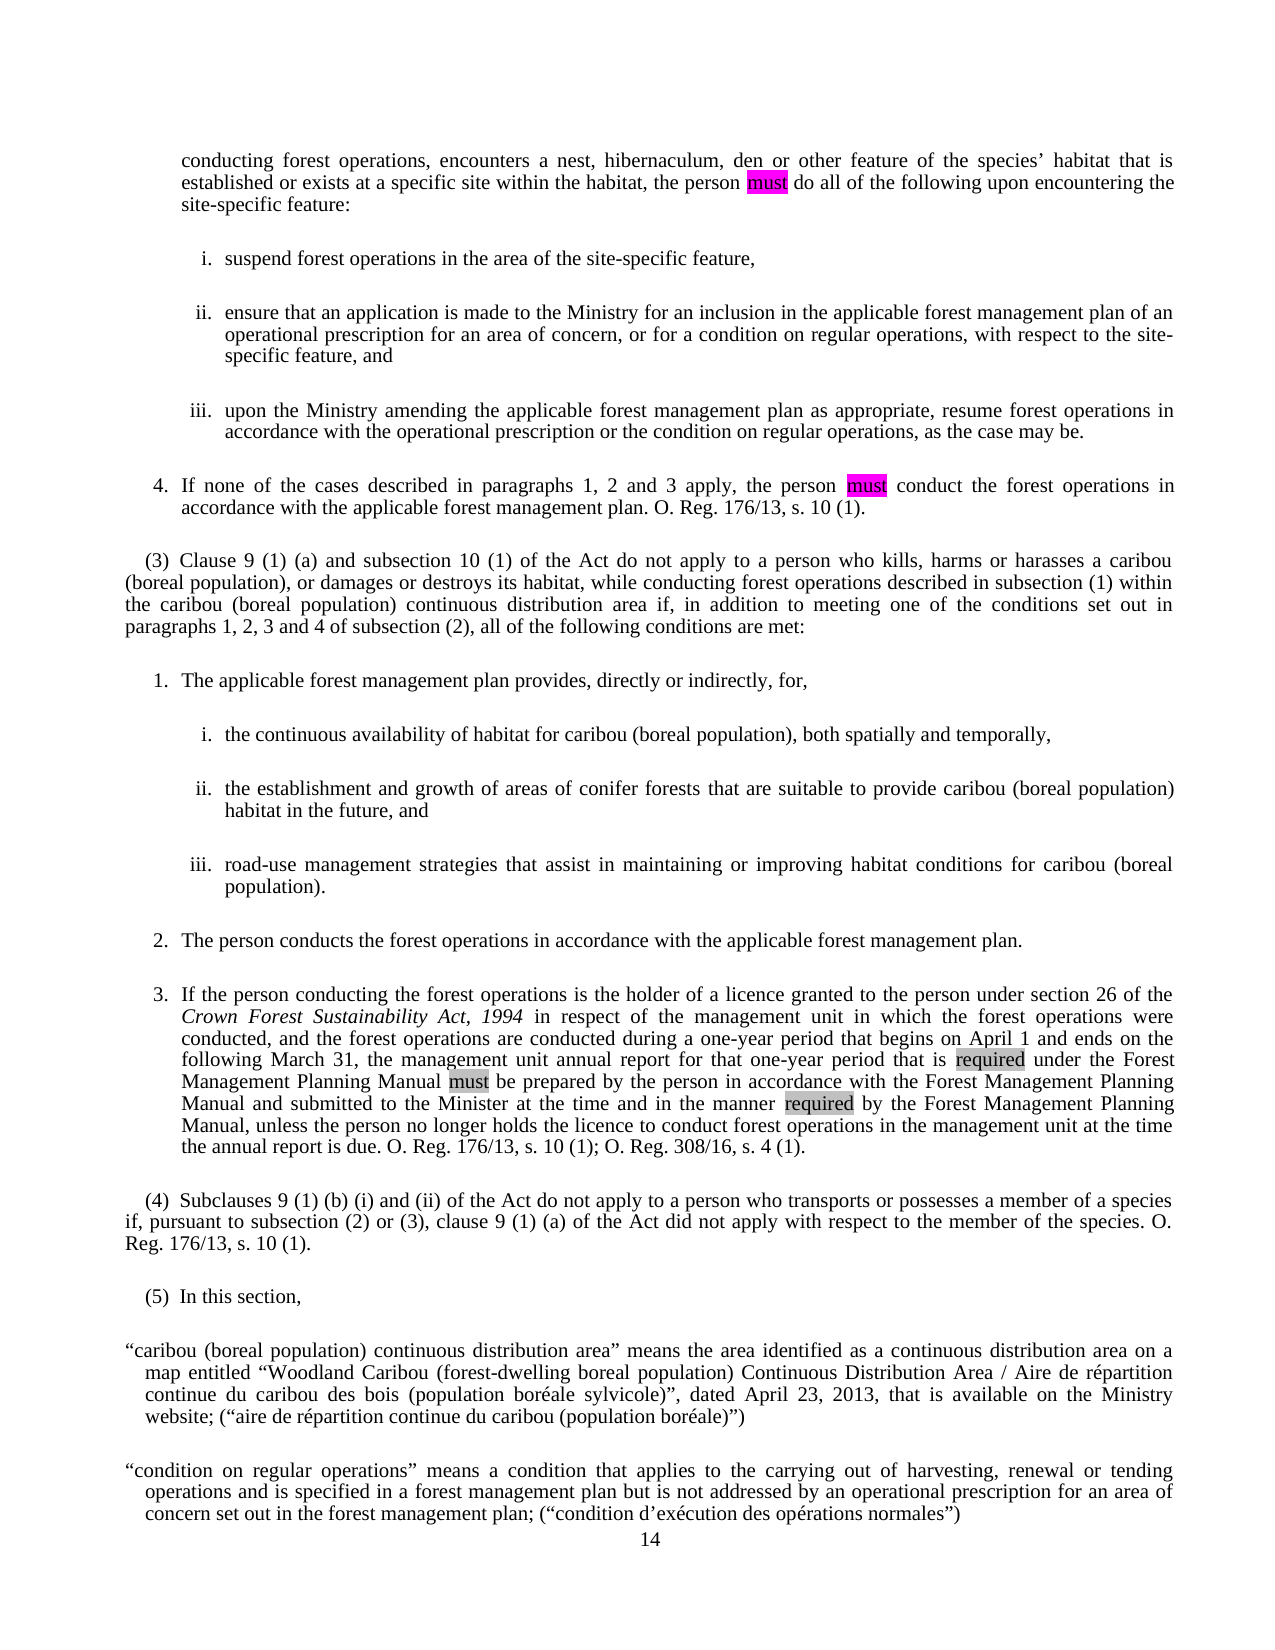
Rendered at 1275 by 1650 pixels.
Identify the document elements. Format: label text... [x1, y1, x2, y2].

text “caribou (boreal population) continuous distribution area” means the area identified as a continuous distribution area on a map entitled “Woodland Caribou (forest-dwelling boreal population) Continuous Distribution Area / Aire de répartition continue du caribou des bois (population boréale sylvicole)”, dated April 23, 2013, that is available on the Ministry website; (“aire de répartition continue du caribou (population boréale)”) [125, 1340, 1175, 1427]
text 3. If the person conducting the forest operations is the holder of a licence granted to the person under section 26 of the Crown Forest Sustainability Act, 1994 in respect of the management unit in which the forest operations were conducted, and the forest operations are conducted during a one-year period that begins on April 1 and ends on the following March 31, the management unit annual report for that one-year period that is required under the Forest Management Planning Manual must be prepared by the person in accordance with the Forest Management Planning Manual and submitted to the Minister at the time and in the manner required by the Forest Management Planning Manual, unless the person no longer holds the licence to conduct forest operations in the management unit at the time the annual report is due. O. Reg. 176/13, s. 10 (1); O. Reg. 308/16, s. 4 (1). [125, 984, 1175, 1158]
text iii. road-use management strategies that assist in maintaining or improving habitat conditions for caribou (boreal population). [125, 854, 1175, 898]
text (5) In this section, [125, 1286, 1175, 1308]
text ii. ensure that an application is made to the Ministry for an inclusion in the applicable forest management plan of an operational prescription for an area of concern, or for a condition on regular operations, with respect to the site-specific feature, and [125, 302, 1175, 367]
text (4) Subclauses 9 (1) (b) (i) and (ii) of the Act do not apply to a person who transports or possesses a member of a species if, pursuant to subsection (2) or (3), clause 9 (1) (a) of the Act did not apply with respect to the member of the species. O. Reg. 176/13, s. 10 (1). [125, 1189, 1175, 1255]
text “condition on regular operations” means a condition that applies to the carrying out of harvesting, renewal or tending operations and is specified in a forest management plan but is not addressed by an operational prescription for an area of concern set out in the forest management plan; (“condition d’exécution des opérations normales”) [125, 1460, 1175, 1525]
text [125, 150, 1175, 215]
text i. the continuous availability of habitat for caribou (boreal population), both spatially and temporally, [125, 724, 1175, 746]
text iii. upon the Ministry amending the applicable forest management plan as appropriate, resume forest operations in accordance with the operational prescription or the condition on regular operations, as the case may be. [125, 399, 1175, 443]
text 2. The person conducts the forest operations in accordance with the applicable forest management plan. [125, 930, 1175, 952]
text 4. If none of the cases described in paragraphs 1, 2 and 3 apply, the person must conduct the forest operations in accordance with the applicable forest management plan. O. Reg. 176/13, s. 10 (1). [125, 476, 1175, 519]
text i. suspend forest operations in the area of the site-specific feature, [125, 248, 1175, 269]
text 1. The applicable forest management plan provides, directly or indirectly, for, [125, 670, 1175, 692]
text ii. the establishment and growth of areas of conifer forests that are suitable to provide caribou (boreal population) habitat in the future, and [125, 778, 1175, 822]
text (3) Clause 9 (1) (a) and subsection 10 (1) of the Act do not apply to a person who kills, harms or harasses a caribou (boreal population), or damages or destroys its habitat, while conducting forest operations described in subsection (1) within the caribou (boreal population) continuous distribution area if, in addition to meeting one of the conditions set out in paragraphs 1, 2, 3 and 4 of subsection (2), all of the following conditions are met: [125, 550, 1175, 637]
